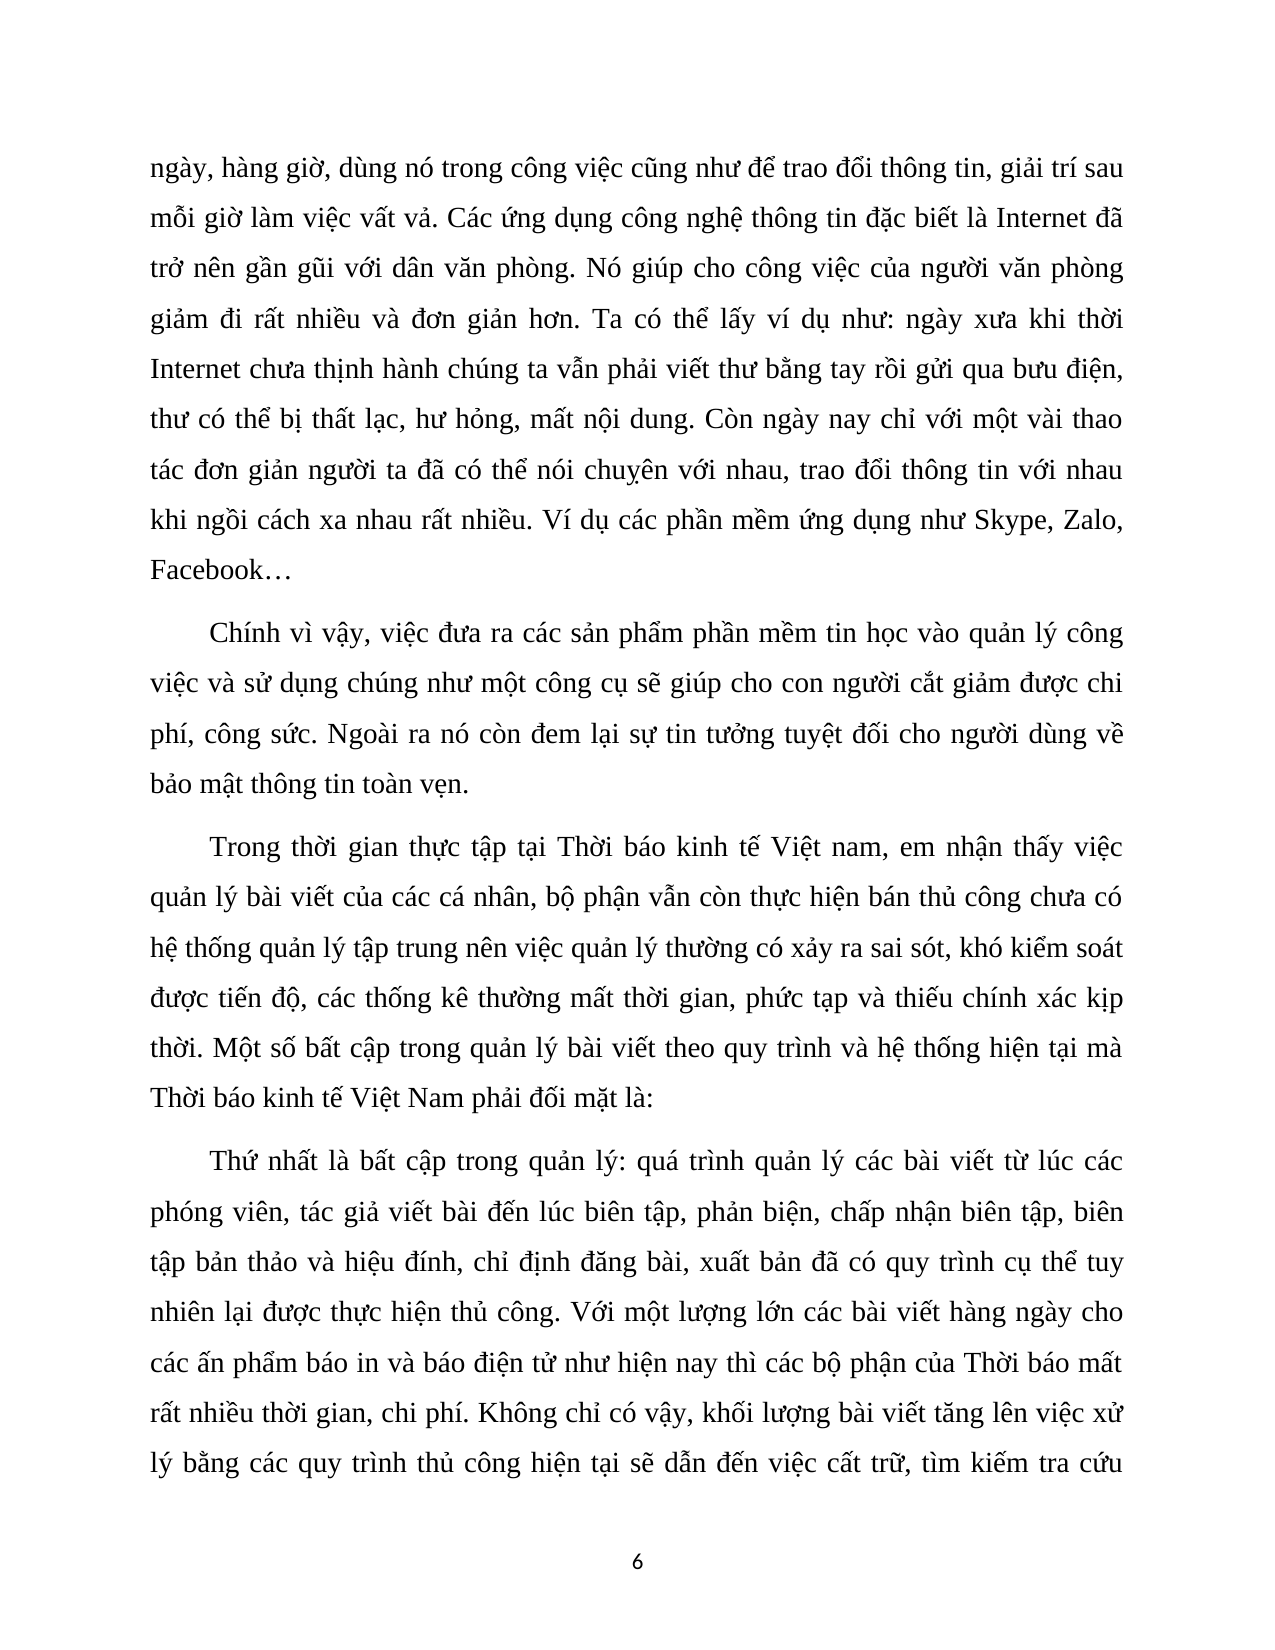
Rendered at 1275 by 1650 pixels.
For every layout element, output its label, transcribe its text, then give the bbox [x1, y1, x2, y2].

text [150, 1143, 1125, 1479]
text Trong thời gian thực tập tại Thời báo kinh tế Việt nam, em nhận thấy việc quản lý bài viết của các cá nhân, bộ phận vẫn còn thực hiện bán thủ công chưa có hệ thống quản lý tập trung nên việc quản lý thường có xảy ra sai sót, khó kiểm soát được tiến độ, các thống kê thường mất thời gian, phức tạp và thiếu chính xác kịp thời. Một số bất cập trong quản lý bài viết theo quy trình và hệ thống hiện tại mà Thời báo kinh tế Việt Nam phải đối mặt là: [150, 829, 1125, 1114]
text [150, 150, 1125, 586]
text Chính vì vậy, việc đưa ra các sản phẩm phần mềm tin học vào quản lý công việc và sử dụng chúng như một công cụ sẽ giúp cho con người cắt giảm được chi phí, công sức. Ngoài ra nó còn đem lại sự tin tưởng tuyệt đối cho người dùng về bảo mật thông tin toàn vẹn. [150, 615, 1125, 800]
